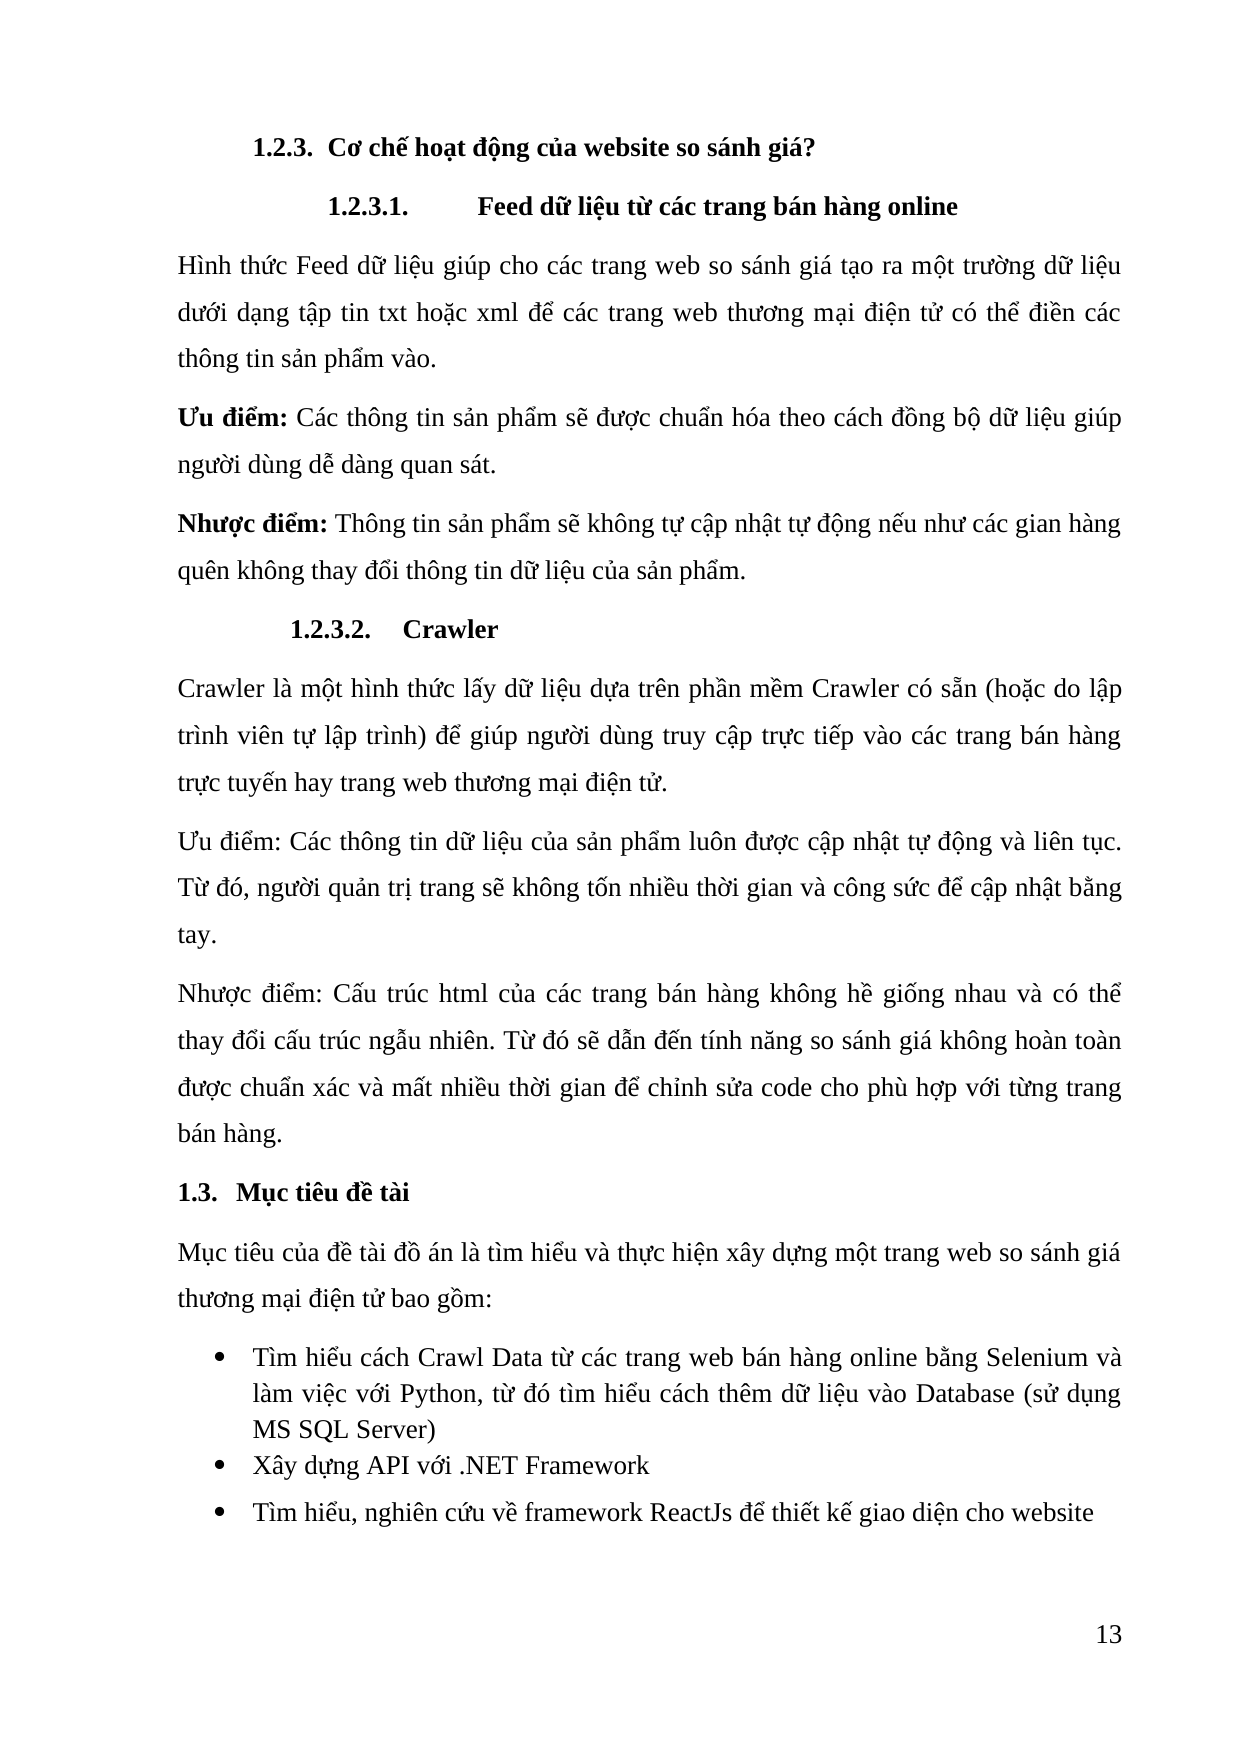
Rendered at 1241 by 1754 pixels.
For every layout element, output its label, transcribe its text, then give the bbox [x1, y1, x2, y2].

text Ưu điểm: Các thông tin sản phẩm sẽ được chuẩn hóa theo cách đồng bộ dữ liệu giúp người dùng dễ dàng quan sát. [177, 401, 1122, 479]
text Mục tiêu của đề tài đồ án là tìm hiểu và thực hiện xây dựng một trang web so sánh giá thương mại điện tử bao gồm: [177, 1236, 1122, 1313]
text Hình thức Feed dữ liệu giúp cho các trang web so sánh giá tạo ra một trường dữ liệu dưới dạng tập tin txt hoặc xml để các trang web thương mại điện tử có thể điền các thông tin sản phẩm vào. [177, 249, 1122, 373]
text Nhược điểm: Thông tin sản phẩm sẽ không tự cập nhật tự động nếu như các gian hàng quên không thay đổi thông tin dữ liệu của sản phẩm. [177, 507, 1122, 585]
text Nhược điểm: Cấu trúc html của các trang bán hàng không hề giống nhau và có thể thay đổi cấu trúc ngẫu nhiên. Từ đó sẽ dẫn đến tính năng so sánh giá không hoàn toàn được chuẩn xác và mất nhiều thời gian để chỉnh sửa code cho phù hợp với từng trang bán hàng. [177, 977, 1122, 1148]
subtitle Cơ chế hoạt động của website so sánh giá? [252, 131, 1122, 162]
list Xây dựng API với .NET Framework [215, 1449, 1122, 1480]
subtitle Crawler [290, 613, 1122, 644]
subtitle Mục tiêu đề tài [177, 1176, 1122, 1208]
text Crawler là một hình thức lấy dữ liệu dựa trên phần mềm Crawler có sẵn (hoặc do lập trình viên tự lập trình) để giúp người dùng truy cập trực tiếp vào các trang bán hàng trực tuyến hay trang web thương mại điện tử. [177, 672, 1122, 797]
list Tìm hiểu, nghiên cứu về framework ReactJs để thiết kế giao diện cho website [215, 1496, 1122, 1527]
subtitle Feed dữ liệu từ các trang bán hàng online [327, 190, 1122, 221]
list Tìm hiểu cách Crawl Data từ các trang web bán hàng online bằng Selenium và làm việc với Python, từ đó tìm hiểu cách thêm dữ liệu vào Database (sử dụng MS SQL Server) [215, 1341, 1122, 1444]
text Ưu điểm: Các thông tin dữ liệu của sản phẩm luôn được cập nhật tự động và liên tục. Từ đó, người quản trị trang sẽ không tốn nhiều thời gian và công sức để cập nhật bằng tay. [177, 825, 1122, 949]
